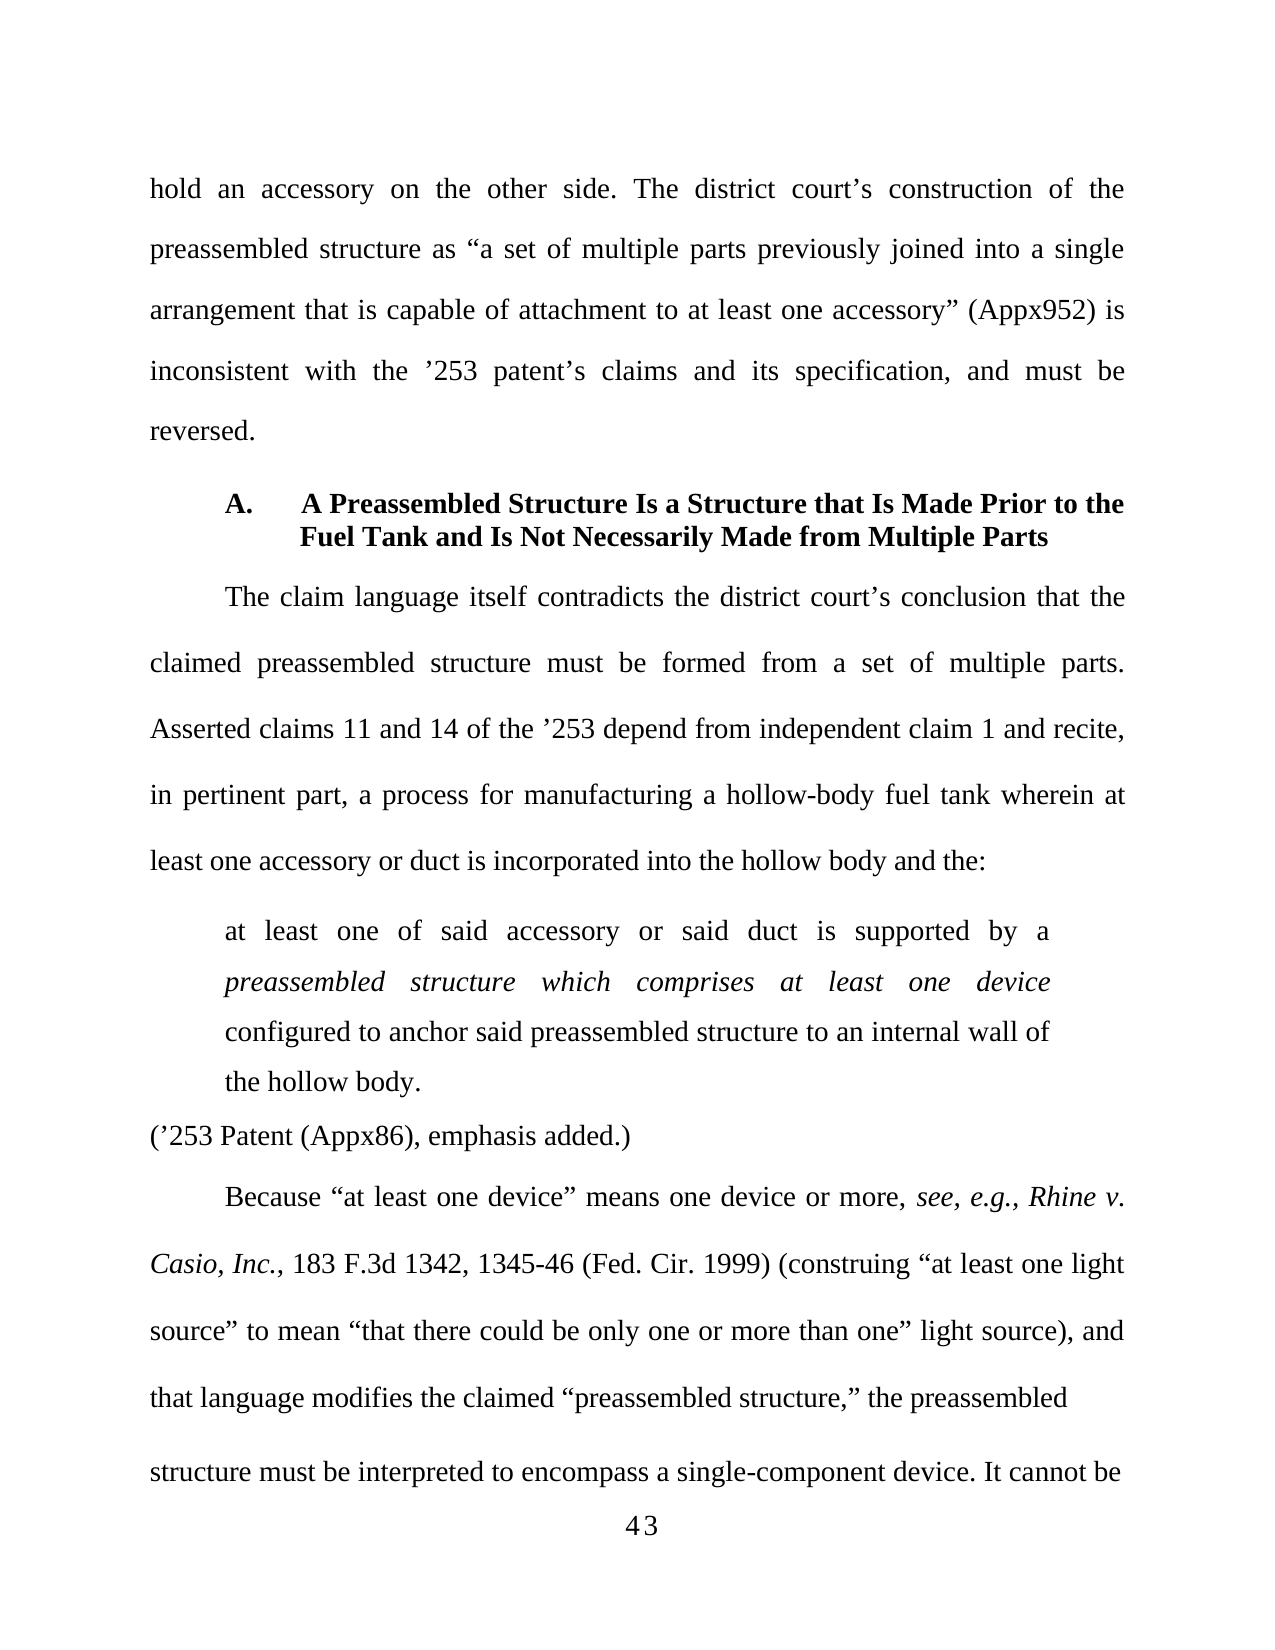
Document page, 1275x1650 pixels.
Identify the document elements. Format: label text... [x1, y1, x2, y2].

text (’253 Patent (Appx86), emphasis added.) [149, 1119, 1134, 1152]
text The claim language itself contradicts the district court’s conclusion that the claimed preassembled structure must be formed from a set of multiple parts. Asserted claims 11 and 14 of the ’253 depend from independent claim 1 and recite, in pertinent part, a process for manufacturing a hollow-body fuel tank wherein at least one accessory or duct is incorporated into the hollow body and the: [149, 554, 1126, 884]
text 43 [149, 1508, 1134, 1542]
text at least one of said accessory or said duct is supported by a preassembled structure which comprises at least one device configured to anchor said preassembled structure to an internal wall of the hollow body. [224, 901, 1051, 1102]
text structure must be interpreted to encompass a single-component device. It cannot be [149, 1454, 1134, 1488]
text Because “at least one device” means one device or more, see, e.g., Rhine v. Casio, Inc., 183 F.3d 1342, 1345-46 (Fed. Cir. 1999) (construing “at least one light source” to mean “that there could be only one or more than one” light source), and that language modifies the claimed “preassembled structure,” the preassembled [149, 1152, 1126, 1420]
text A. A Preassembled Structure Is a Structure that Is Made Prior to the [224, 487, 1134, 520]
text hold an accessory on the other side. The district court’s construction of the preassembled structure as “a set of multiple parts previously joined into a single arrangement that is capable of attachment to at least one accessory” (Appx952) is inconsistent with the ’253 patent’s claims and its specification, and must be reversed. [149, 150, 1126, 453]
text Fuel Tank and Is Not Necessarily Made from Multiple Parts [299, 520, 1134, 554]
